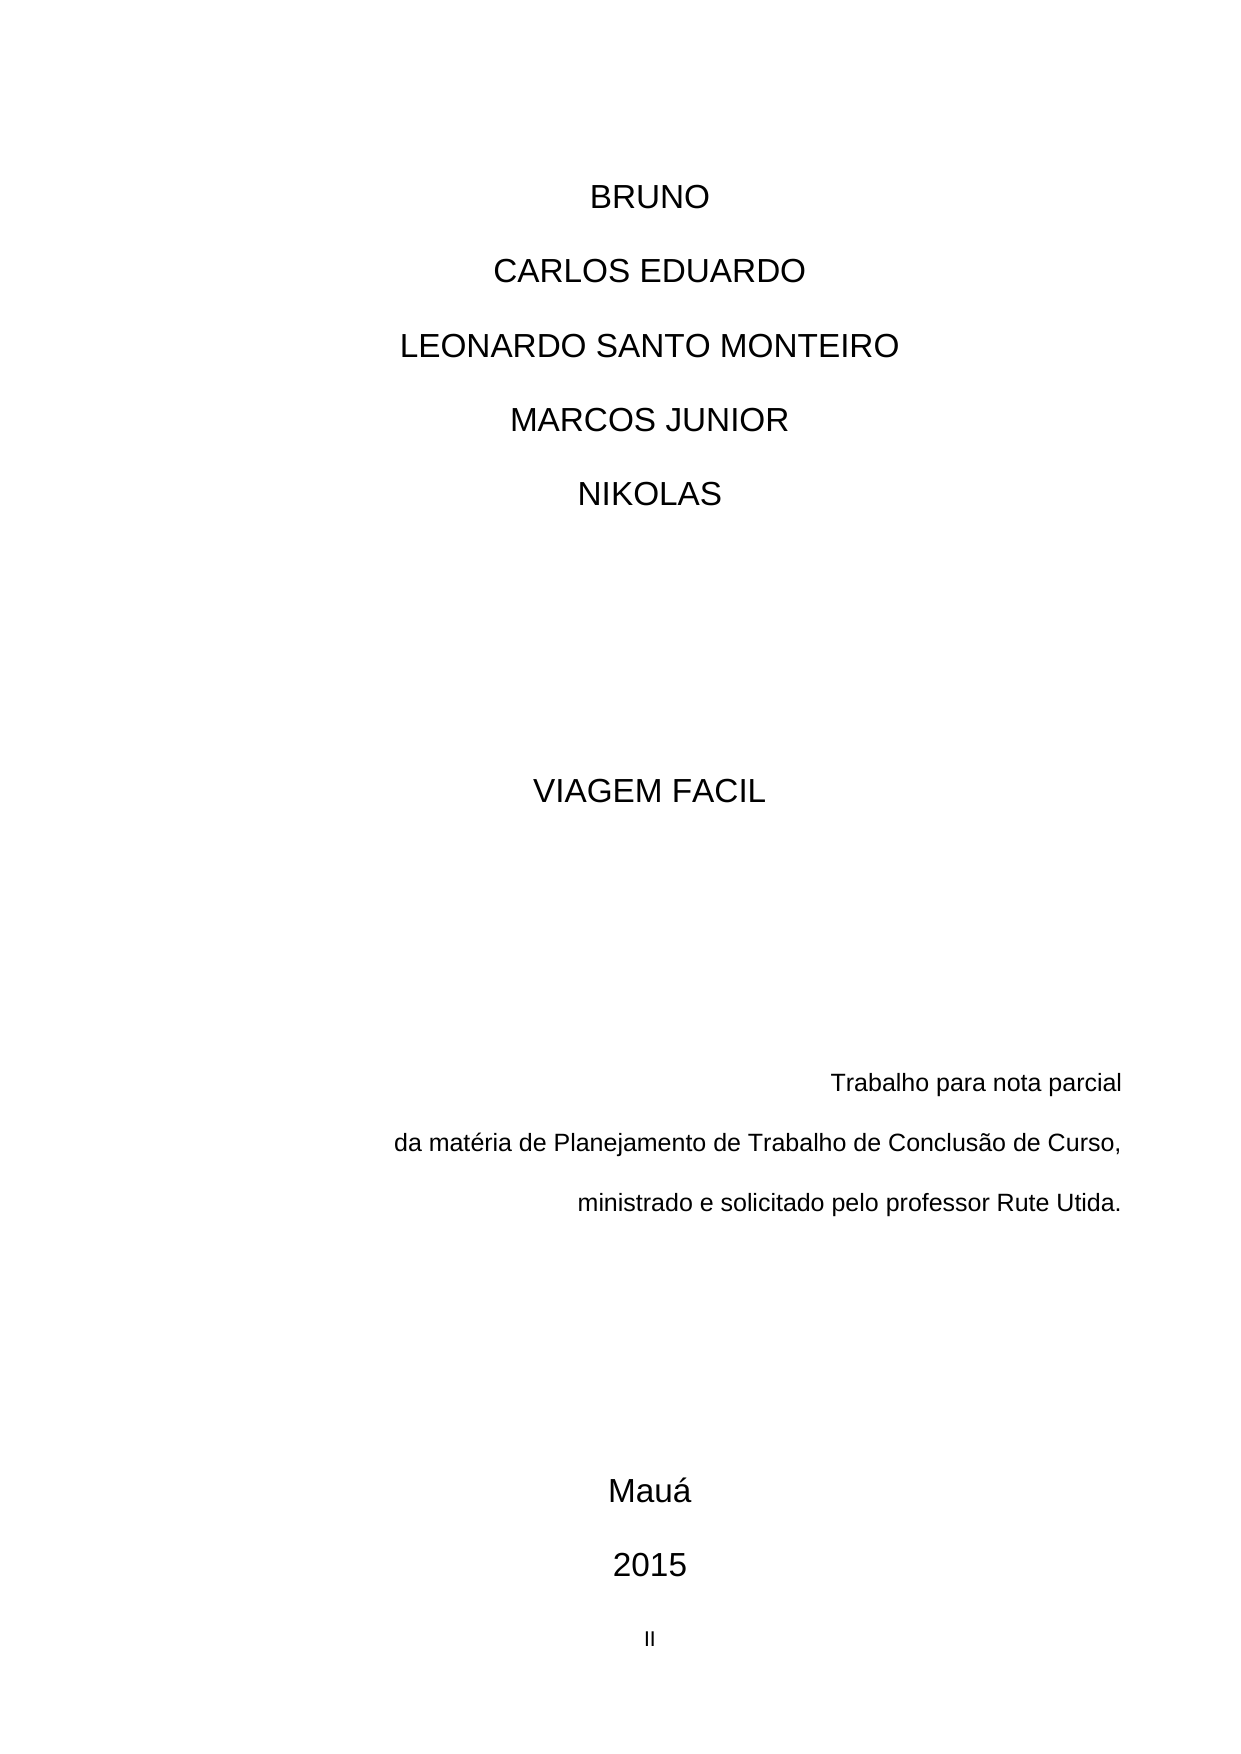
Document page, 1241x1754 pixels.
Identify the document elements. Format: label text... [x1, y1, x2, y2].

text BRUNO [177, 177, 1122, 216]
text Mauá [177, 1471, 1122, 1509]
text MARCOS JUNIOR [177, 400, 1122, 438]
text VIAGEM FACIL [177, 771, 1122, 810]
text LEONARDO SANTO MONTEIRO [177, 326, 1122, 364]
text NIKOLAS [177, 474, 1122, 513]
text da matéria de Planejamento de Trabalho de Conclusão de Curso, [177, 1128, 1122, 1157]
text CARLOS EDUARDO [177, 251, 1122, 290]
text ministrado e solicitado pelo professor Rute Utida. [177, 1188, 1122, 1217]
text 2015 [177, 1545, 1122, 1583]
text Trabalho para nota parcial [177, 1068, 1122, 1097]
